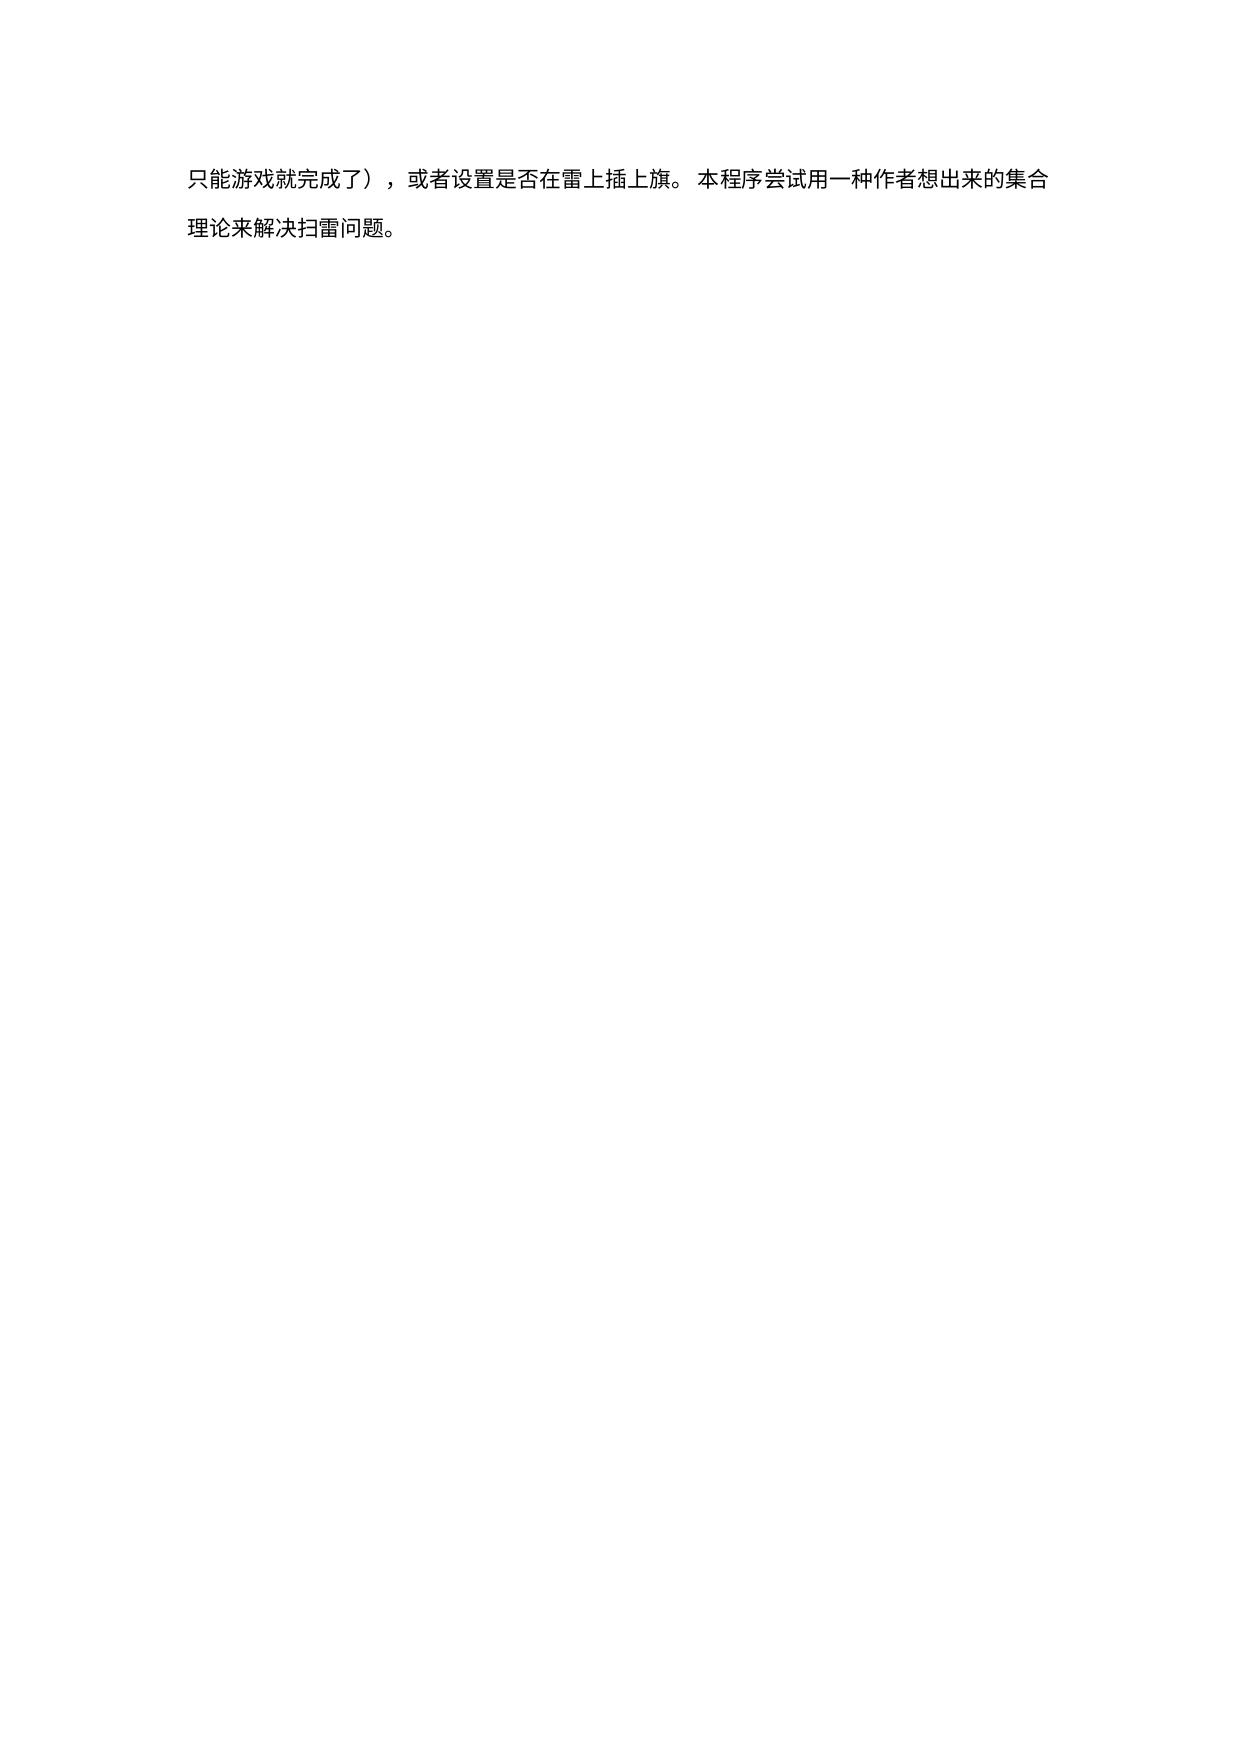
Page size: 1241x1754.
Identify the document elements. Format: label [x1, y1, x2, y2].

list [187, 162, 1053, 243]
